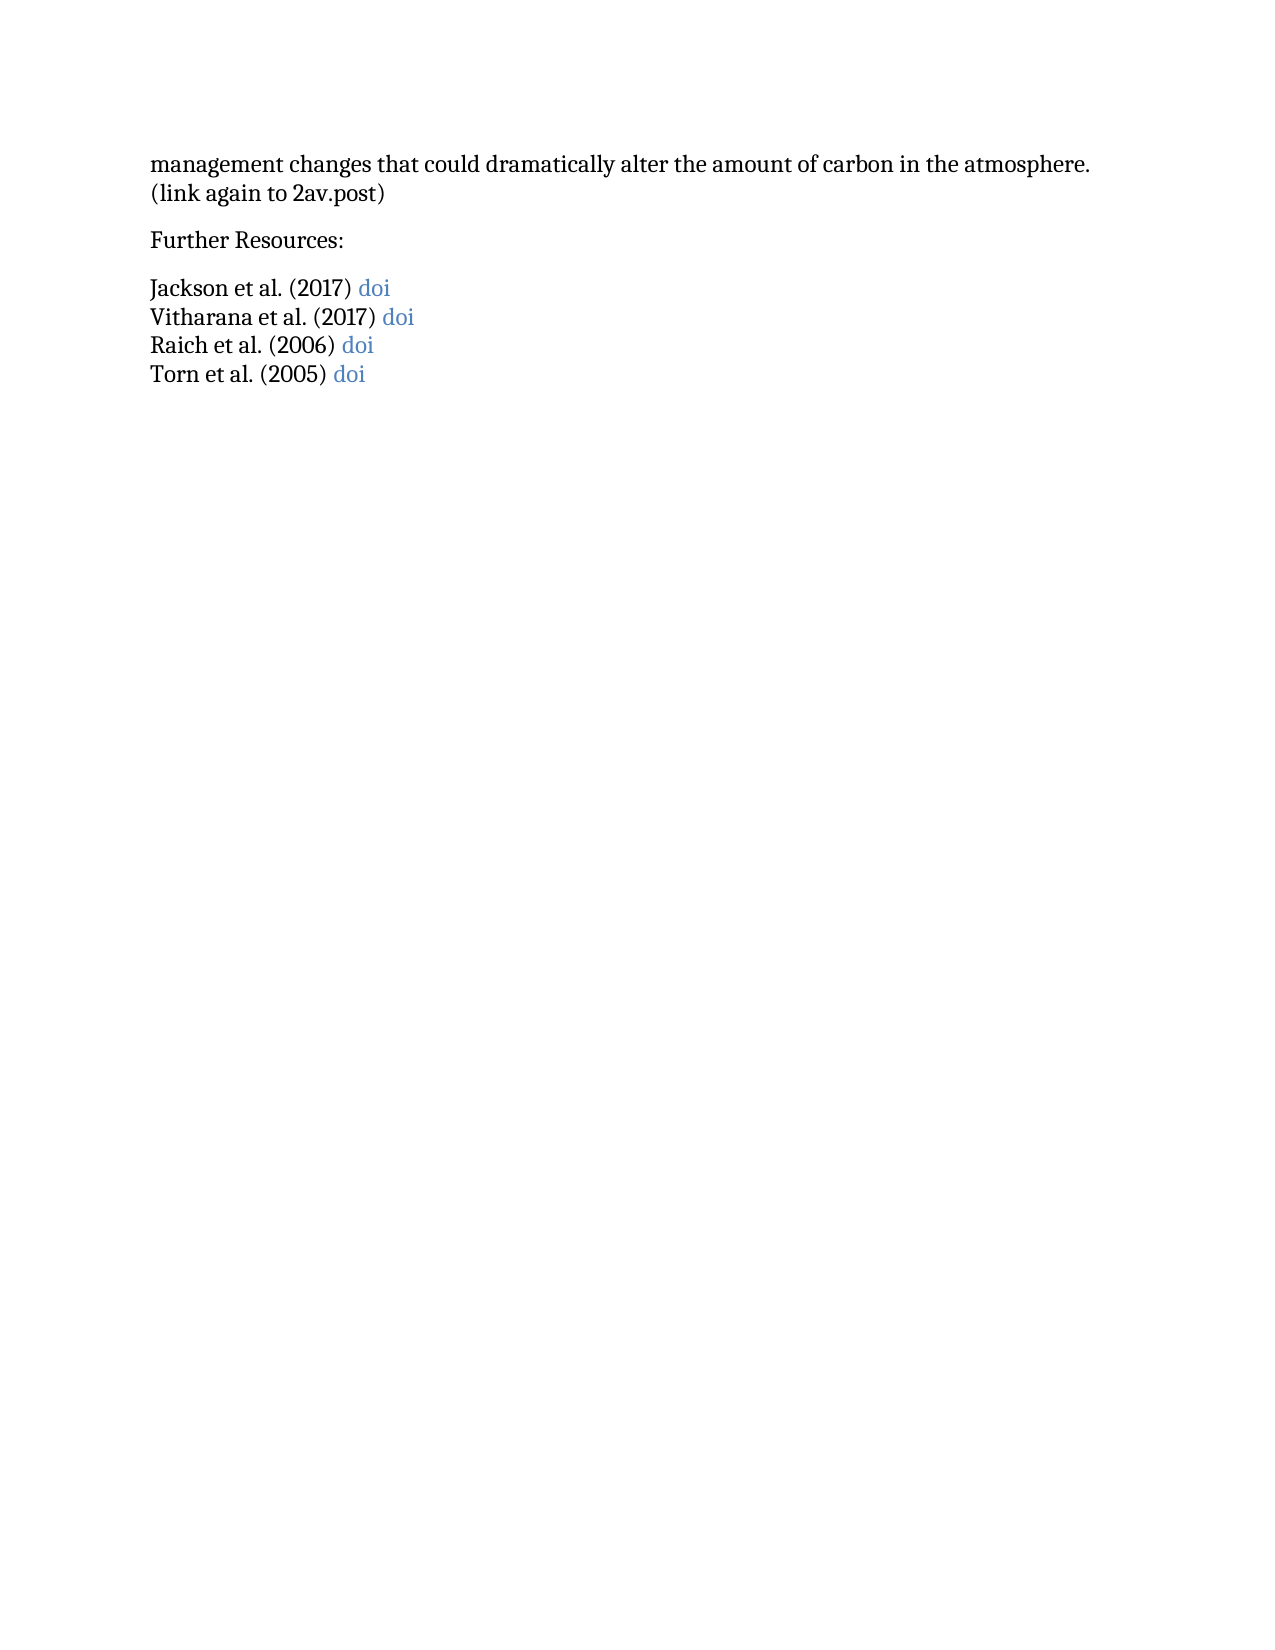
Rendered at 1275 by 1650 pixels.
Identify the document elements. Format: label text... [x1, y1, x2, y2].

text Further Resources: [150, 226, 1125, 255]
text Jackson et al. (2017) doi Vitharana et al. (2017) doi Raich et al. (2006) doi Torn et al. (2005) doi [150, 274, 1125, 389]
